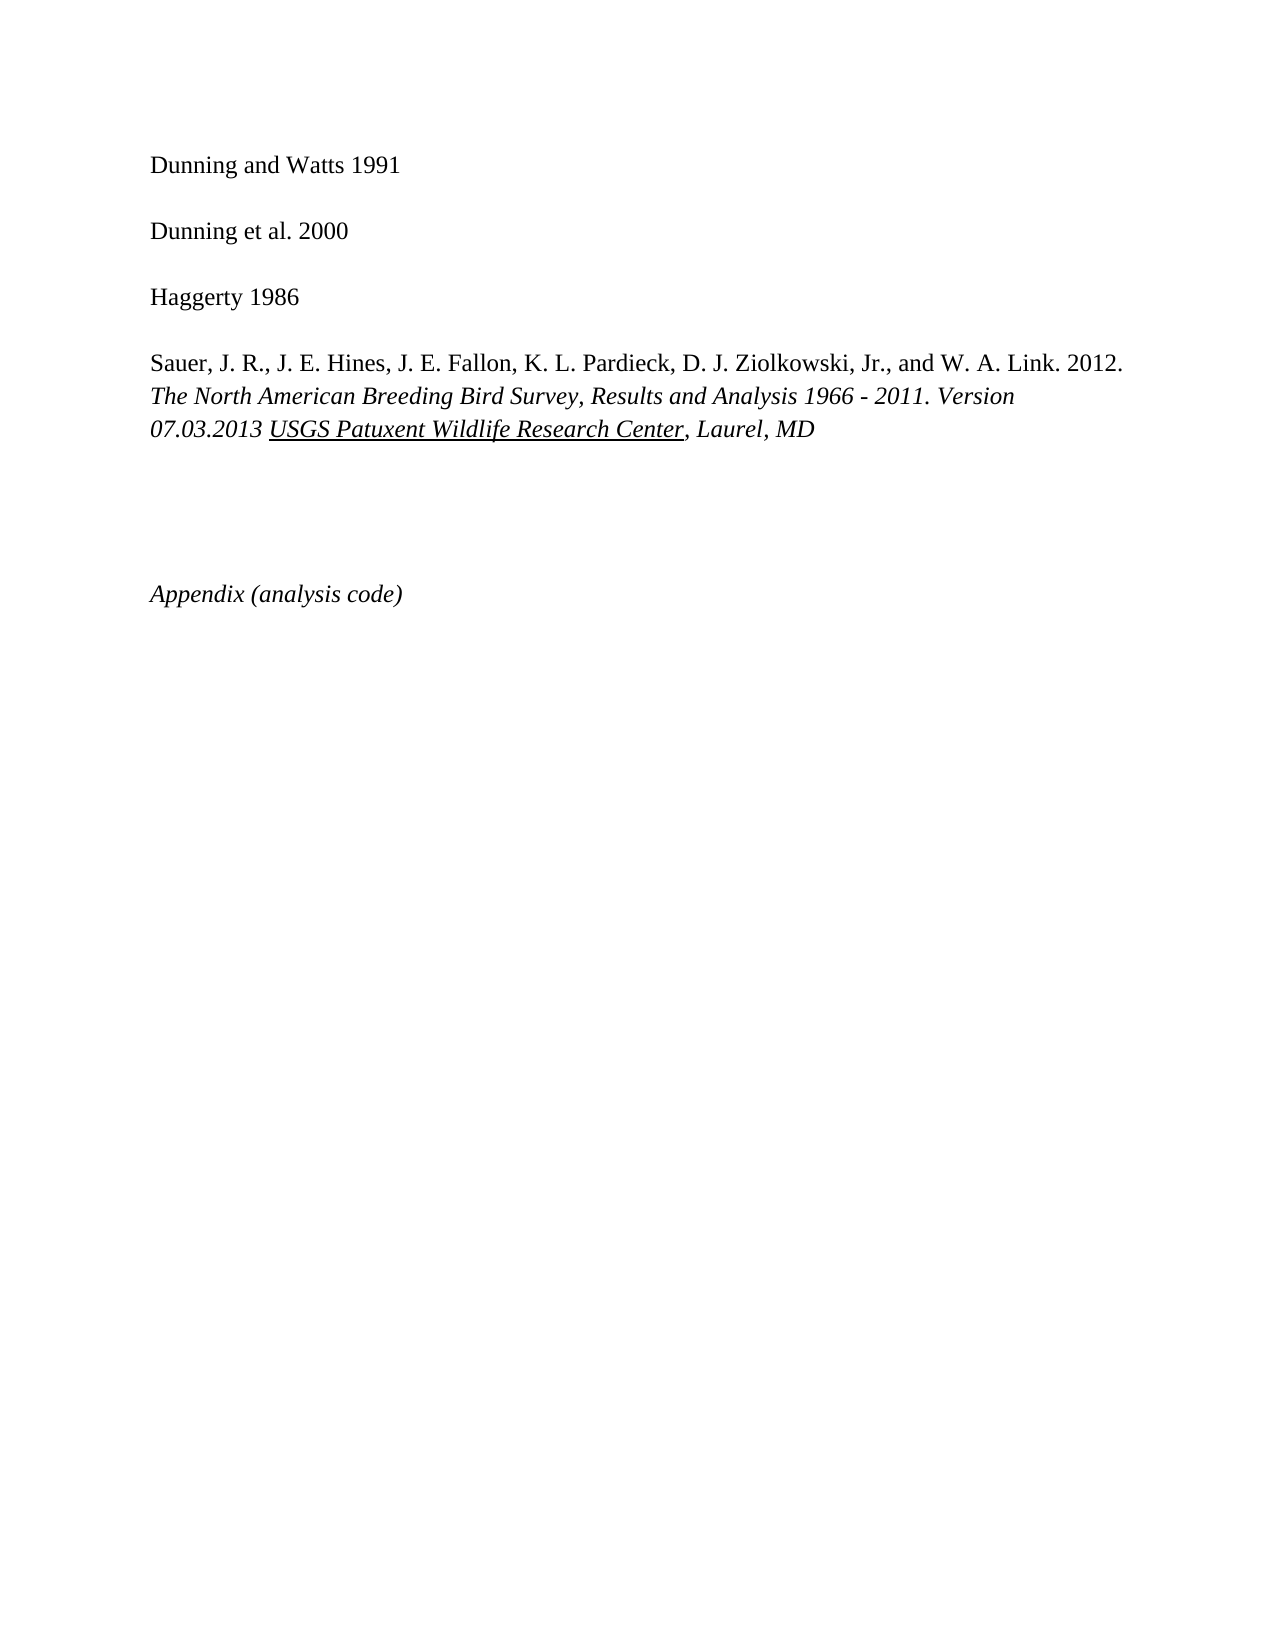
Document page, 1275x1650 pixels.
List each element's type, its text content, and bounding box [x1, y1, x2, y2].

text Appendix (analysis code) [150, 579, 1125, 608]
text Dunning et al. 2000 [150, 216, 1125, 245]
text Haggerty 1986 [150, 282, 1125, 311]
text Sauer, J. R., J. E. Hines, J. E. Fallon, K. L. Pardieck, D. J. Ziolkowski, Jr., and W. A. Link. 2012. The North American Breeding Bird Survey, Results and Analysis 1966 - 2011. Version 07.03.2013 USGS Patuxent Wildlife Research Center, Laurel, MD [150, 348, 1125, 443]
text Dunning and Watts 1991 [150, 150, 1125, 179]
